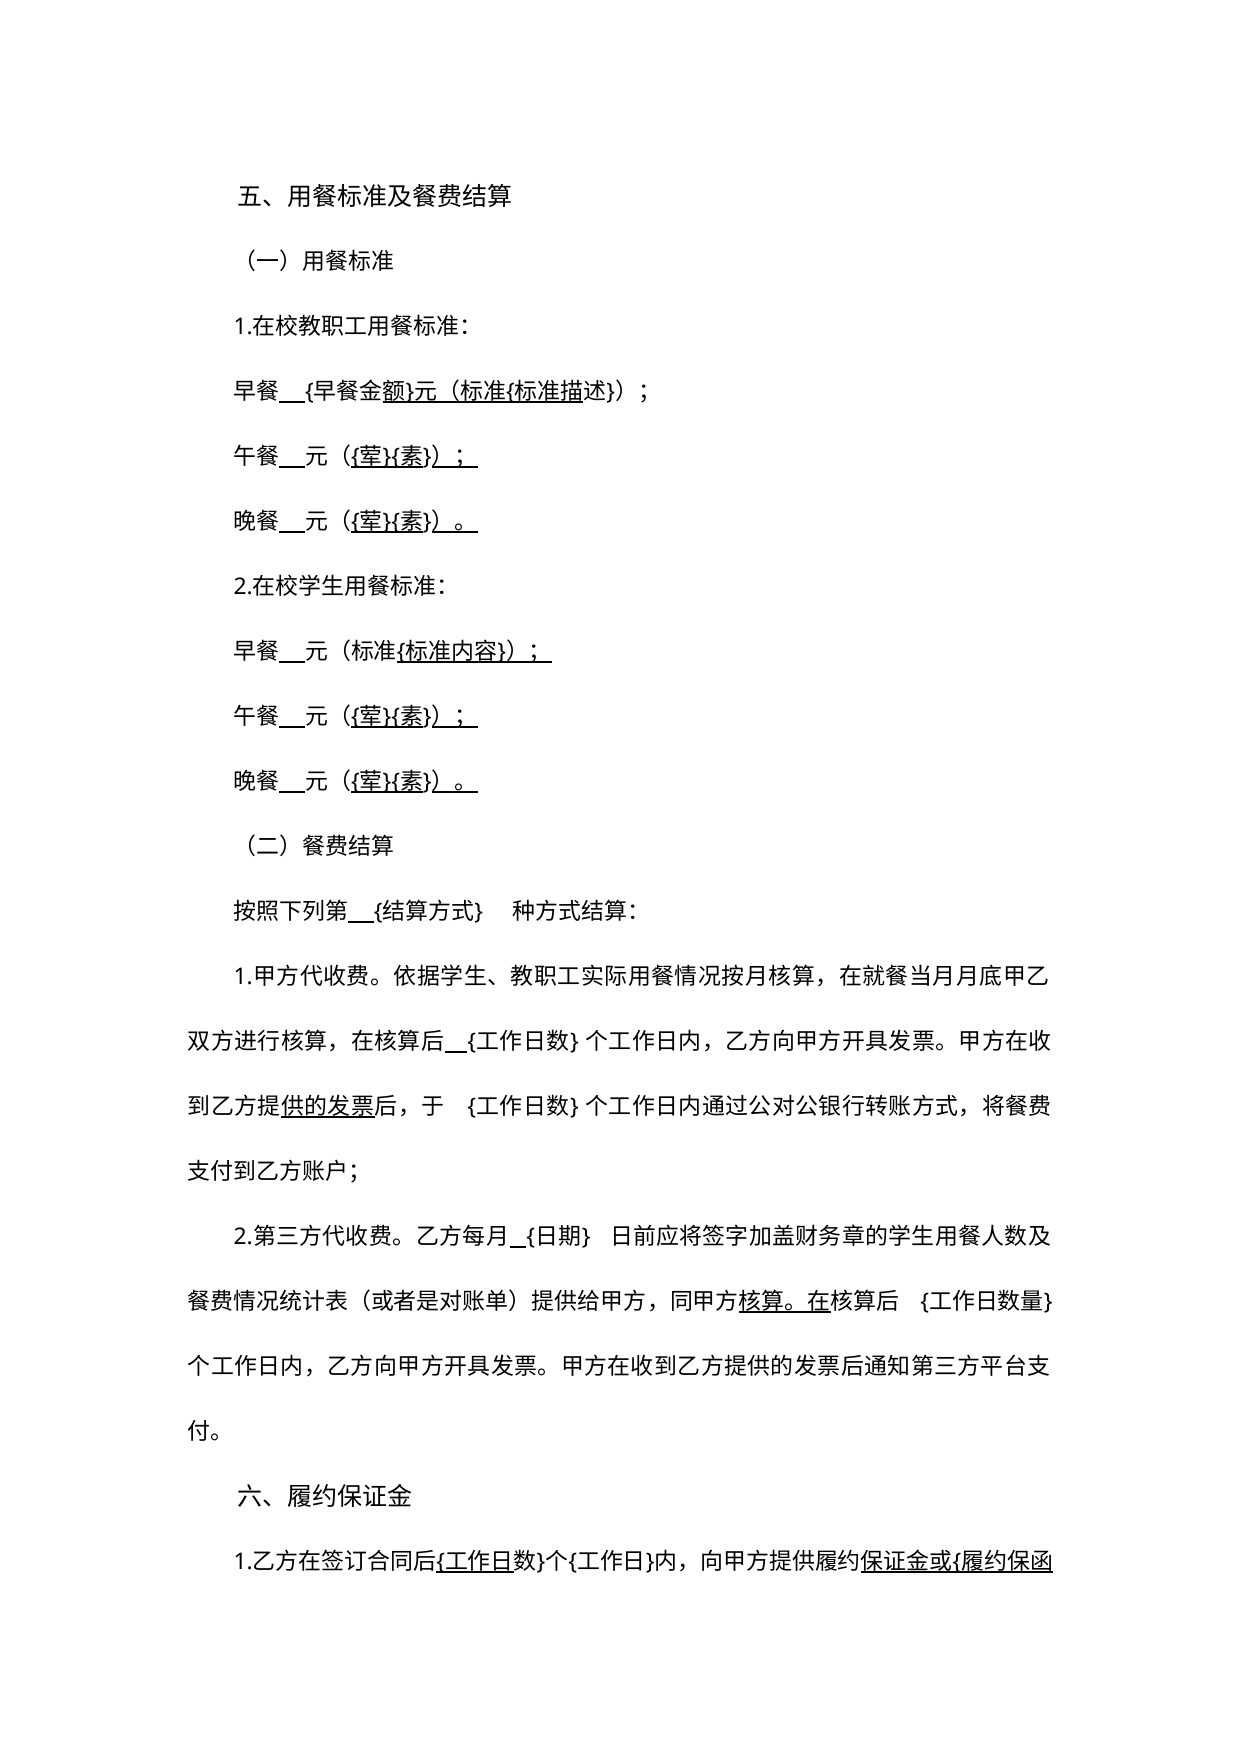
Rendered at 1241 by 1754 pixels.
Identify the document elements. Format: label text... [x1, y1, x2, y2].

text 午餐 元（{荤}{素}）； [187, 682, 1053, 747]
text 1.甲方代收费。依据学生、教职工实际用餐情况按月核算，在就餐当月月底甲乙双方进行核算，在核算后 {工作日数} 个工作日内，乙方向甲方开具发票。甲方在收到乙方提供的发票后，于 {工作日数} 个工作日内通过公对公银行转账方式，将餐费支付到乙方账户； [187, 942, 1053, 1202]
text 五、用餐标准及餐费结算 [187, 162, 1053, 227]
text 六、履约保证金 [187, 1462, 1053, 1527]
text 晚餐 元（{荤}{素}）。 [187, 487, 1053, 552]
text 早餐 {早餐金额}元（标准{标准描述}）； [187, 357, 1053, 422]
text 晚餐 元（{荤}{素}）。 [187, 747, 1053, 812]
text （一）用餐标准 [187, 227, 1053, 292]
text 2.在校学生用餐标准： [187, 552, 1053, 617]
text 早餐 元（标准{标准内容}）； [187, 617, 1053, 682]
text 2.第三方代收费。乙方每月 {日期} 日前应将签字加盖财务章的学生用餐人数及餐费情况统计表（或者是对账单）提供给甲方，同甲方核算。在核算后 {工作日数量} 个工作日内，乙方向甲方开具发票。甲方在收到乙方提供的发票后通知第三方平台支付。 [187, 1202, 1053, 1462]
text 1.在校教职工用餐标准： [187, 292, 1053, 357]
text 午餐 元（{荤}{素}）； [187, 422, 1053, 487]
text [187, 1527, 1053, 1592]
text 按照下列第 {结算方式} 种方式结算： [187, 877, 1053, 942]
text （二）餐费结算 [187, 812, 1053, 877]
